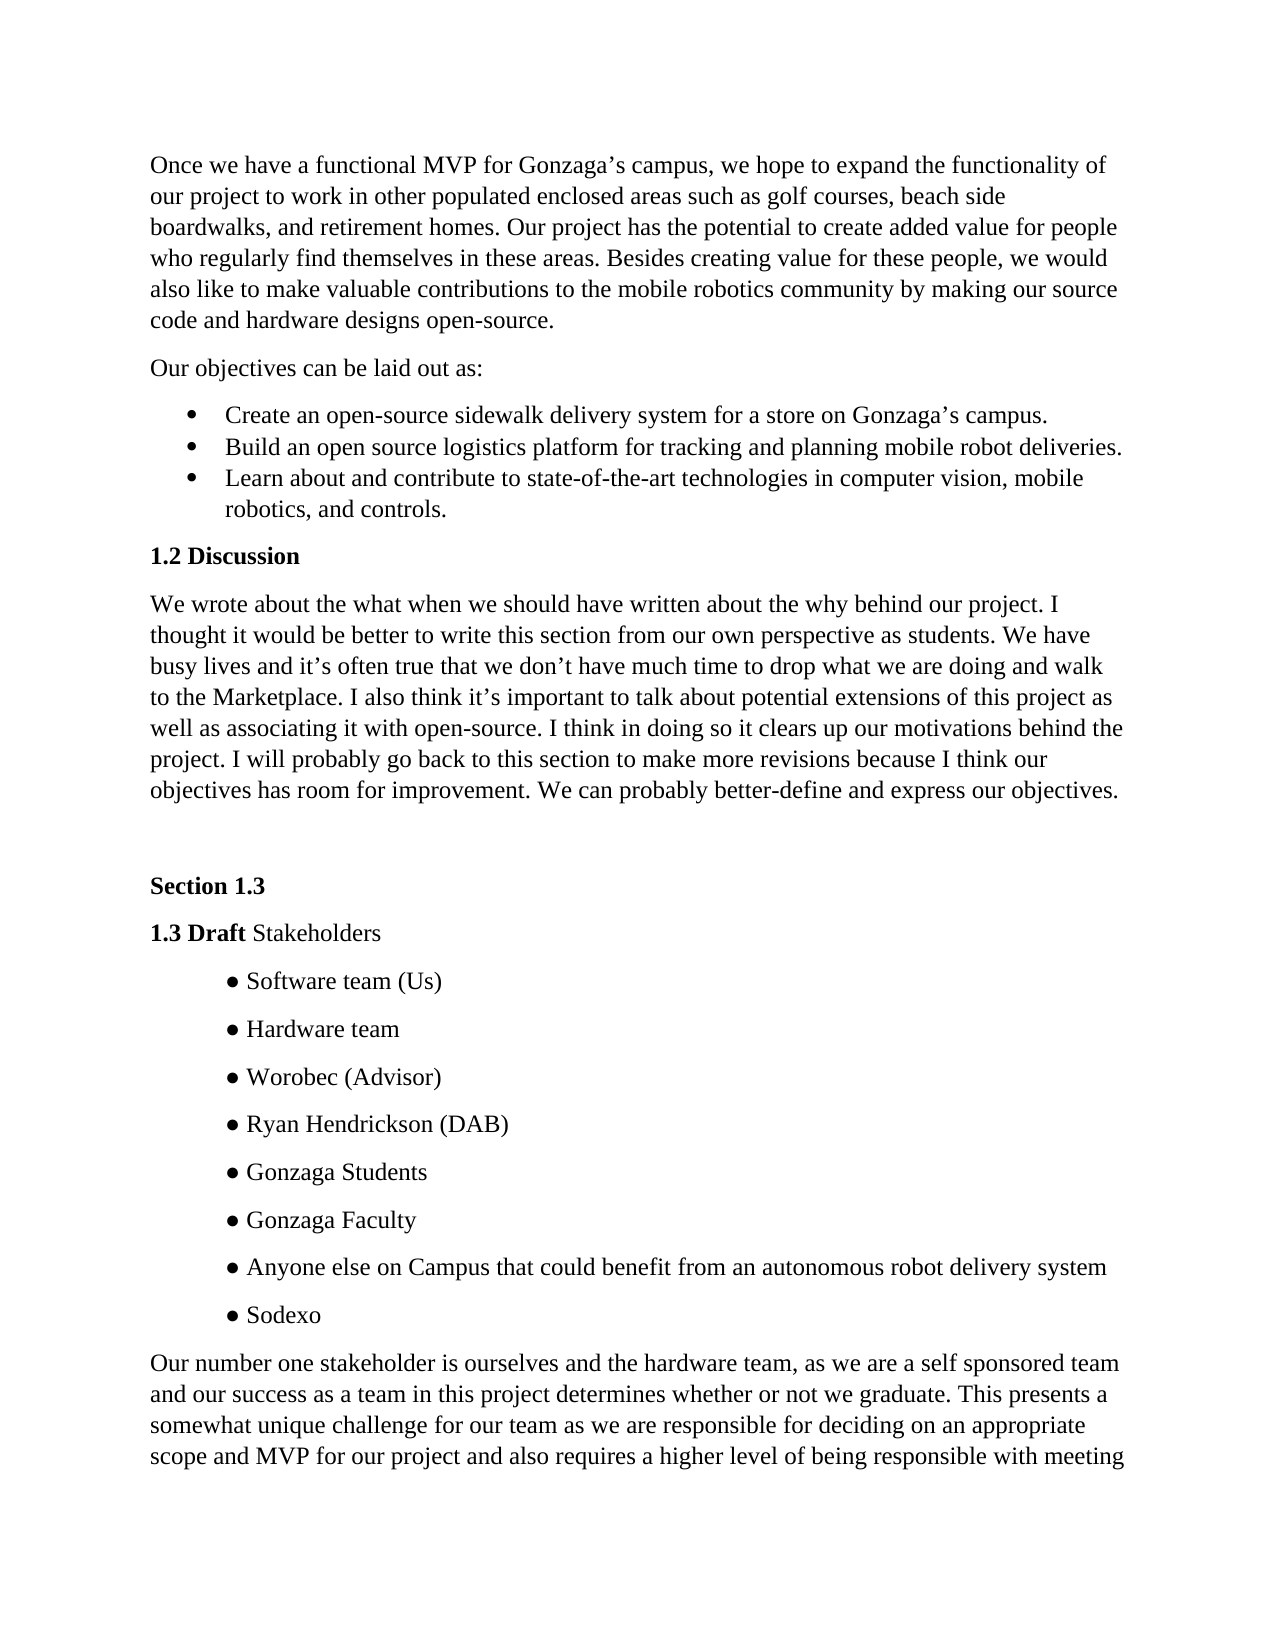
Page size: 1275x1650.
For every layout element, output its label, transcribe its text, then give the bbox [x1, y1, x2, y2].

text Section 1.3 [150, 871, 1125, 899]
text ● Software team (Us) [150, 966, 1125, 995]
text We wrote about the what when we should have written about the why behind our project. I thought it would be better to write this section from our own perspective as students. We have busy lives and it’s often true that we don’t have much time to drop what we are doing and walk to the Marketplace. I also think it’s important to talk about potential extensions of this project as well as associating it with open-source. I think in doing so it clears up our motivations behind the project. I will probably go back to this section to make more revisions because I think our objectives has room for improvement. We can probably better-define and express our objectives. [150, 589, 1125, 804]
text ● Hardware team [150, 1014, 1125, 1043]
text Once we have a functional MVP for Gonzaga’s campus, we hope to expand the functionality of our project to work in other populated enclosed areas such as golf courses, beach side boardwalks, and retirement homes. Our project has the potential to create added value for people who regularly find themselves in these areas. Besides creating value for these people, we would also like to make valuable contributions to the mobile robotics community by making our source code and hardware designs open-source. [150, 150, 1125, 334]
list Learn about and contribute to state-of-the-art technologies in computer vision, mobile robotics, and controls. [187, 463, 1125, 522]
text 1.3 Draft Stakeholders [150, 918, 1125, 947]
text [150, 1348, 1125, 1470]
text 1.2 Discussion [150, 541, 1125, 570]
text Our objectives can be laid out as: [150, 353, 1125, 382]
text ● Anyone else on Campus that could benefit from an autonomous robot delivery system [150, 1252, 1125, 1281]
text ● Ryan Hendrickson (DAB) [150, 1109, 1125, 1138]
text ● Sodexo [150, 1300, 1125, 1329]
list Create an open-source sidewalk delivery system for a store on Gonzaga’s campus. [187, 401, 1125, 429]
text ● Gonzaga Faculty [150, 1205, 1125, 1233]
text ● Gonzaga Students [225, 1157, 1125, 1186]
text ● Worobec (Advisor) [150, 1062, 1125, 1090]
list Build an open source logistics platform for tracking and planning mobile robot deliveries. [187, 432, 1125, 460]
